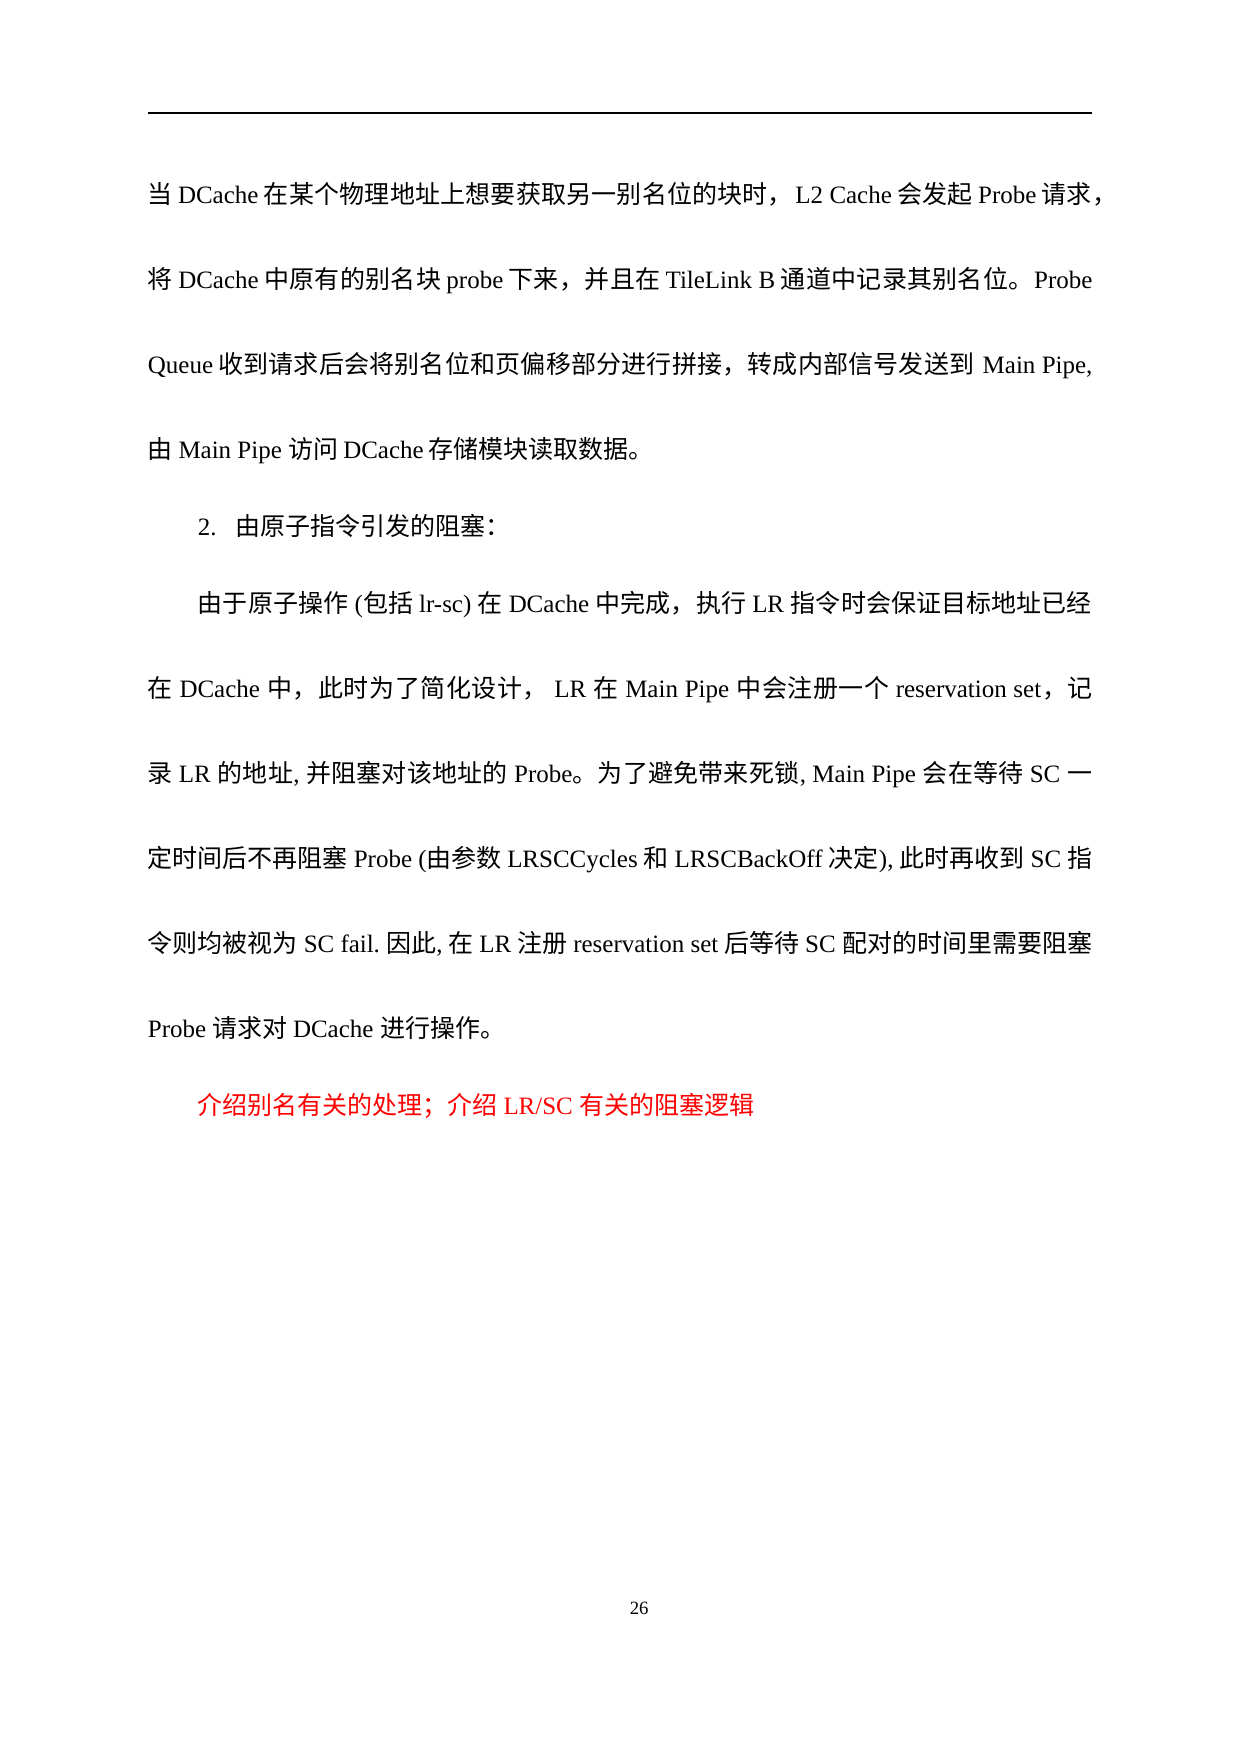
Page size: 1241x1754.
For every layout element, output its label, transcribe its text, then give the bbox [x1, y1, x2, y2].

text 由于原子操作 (包括 lr-sc) 在 DCache 中完成，执行 LR 指令时会保证目标地址已经在 DCache 中，此时为了简化设计， LR 在 Main Pipe 中会注册一个 reservation set，记录 LR 的地址, 并阻塞对该地址的 Probe。为了避免带来死锁, Main Pipe 会在等待 SC 一定时间后不再阻塞 Probe (由参数 LRSCCycles 和 LRSCBackOff 决定), 此时再收到 SC 指令则均被视为 SC fail. 因此, 在 LR 注册 reservation set 后等待 SC 配对的时间里需要阻塞 Probe 请求对 DCache 进行操作。 [148, 568, 1092, 1060]
text 介绍别名有关的处理；介绍 LR/SC 有关的阻塞逻辑 [148, 1069, 1092, 1137]
text 2. 由原子指令引发的阻塞： [148, 491, 1092, 559]
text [148, 159, 1092, 482]
